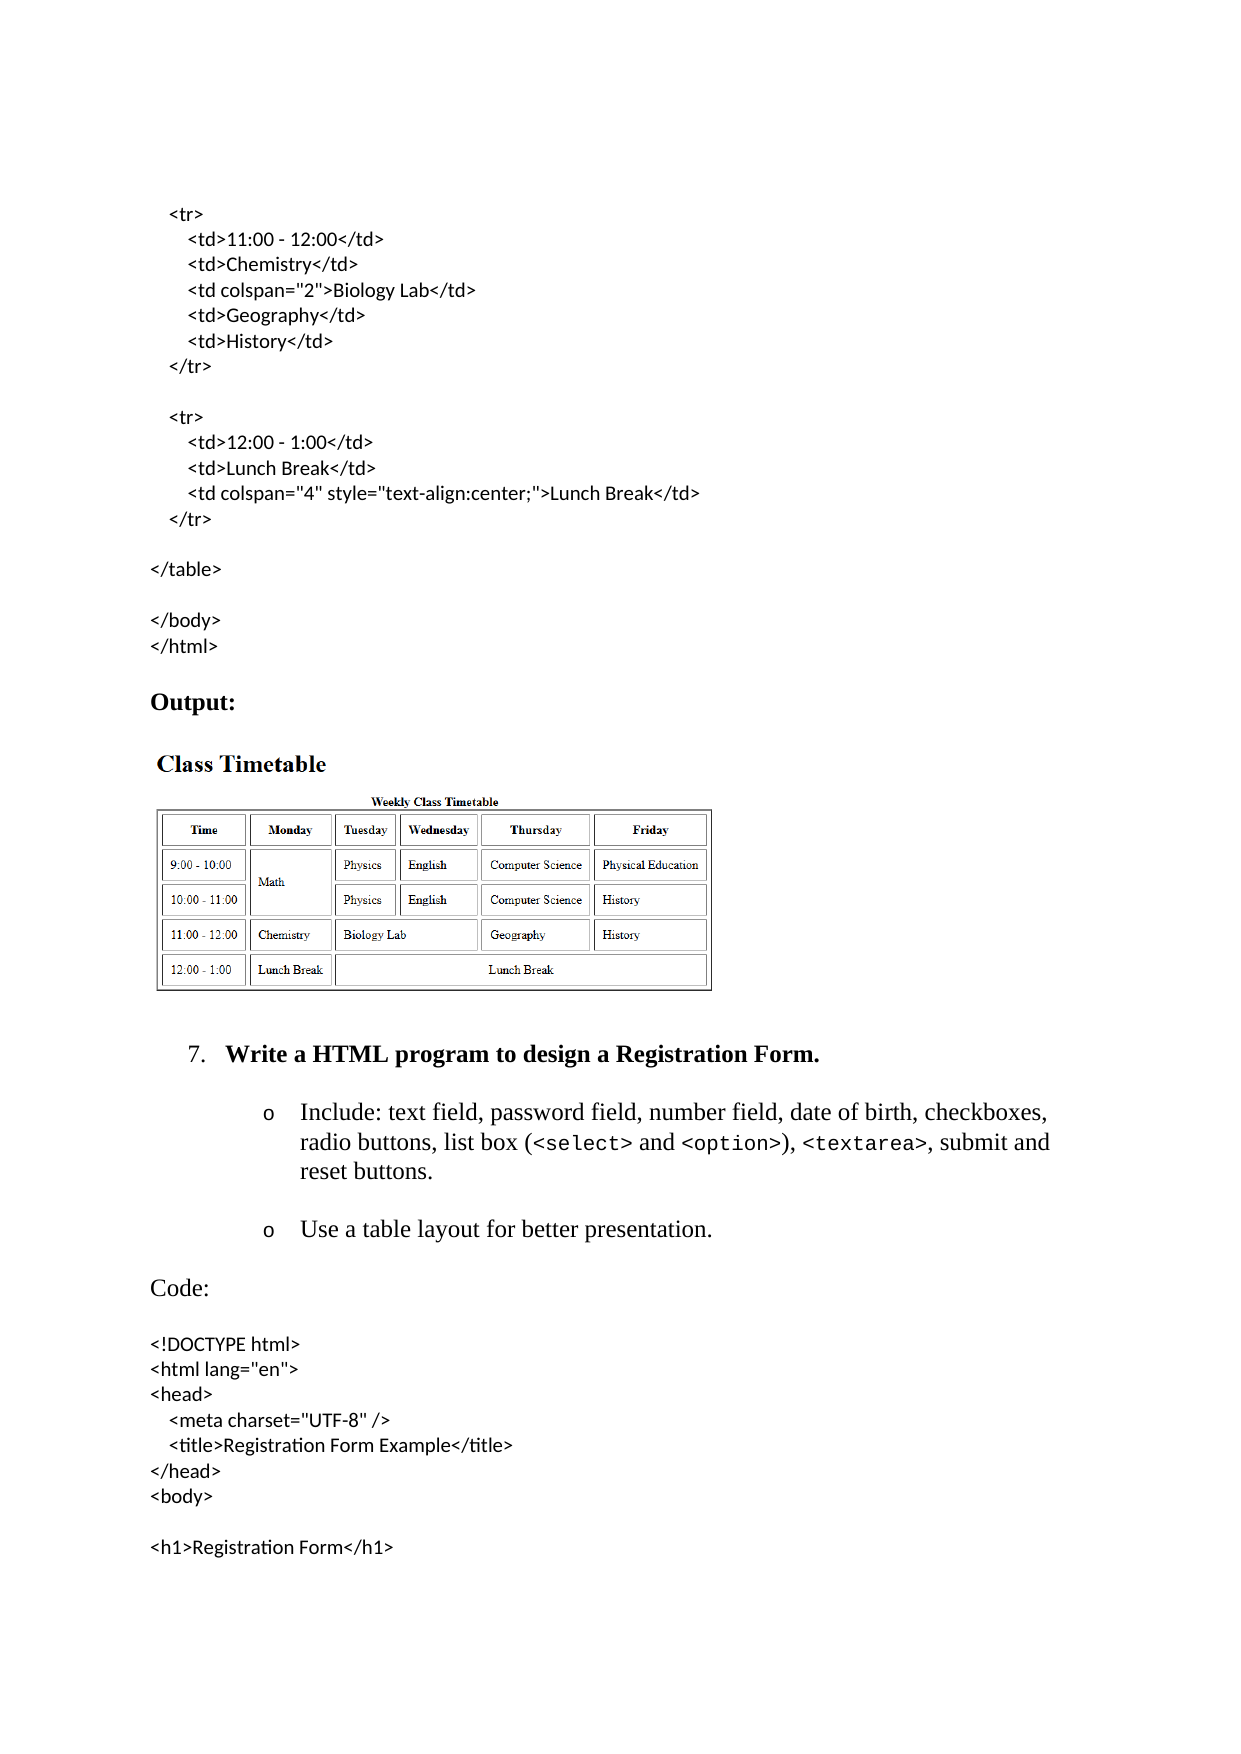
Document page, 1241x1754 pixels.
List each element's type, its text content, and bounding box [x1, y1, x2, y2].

text <h1>Registration Form</h1> [150, 1534, 1090, 1559]
text <body> [150, 1483, 1090, 1509]
list Write a HTML program to design a Registration Form. [187, 1039, 1090, 1068]
text <title>Registration Form Example</title> [150, 1432, 1090, 1458]
text Output: [150, 687, 1090, 716]
text <html lang="en"> [150, 1356, 1090, 1382]
text </head> [150, 1458, 1090, 1483]
list Include: text field, password field, number field, date of birth, checkboxes, radio buttons, list box (<select> and <option>), <textarea>, submit and reset buttons. [262, 1097, 1090, 1185]
text <!DOCTYPE html> [150, 1331, 1090, 1356]
text Code: [150, 1273, 1090, 1302]
list Use a table layout for better presentation. [262, 1214, 1090, 1244]
text <meta charset="UTF-8" /> [150, 1407, 1090, 1432]
text <head> [150, 1382, 1090, 1407]
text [150, 150, 1090, 658]
picture [150, 745, 757, 1010]
